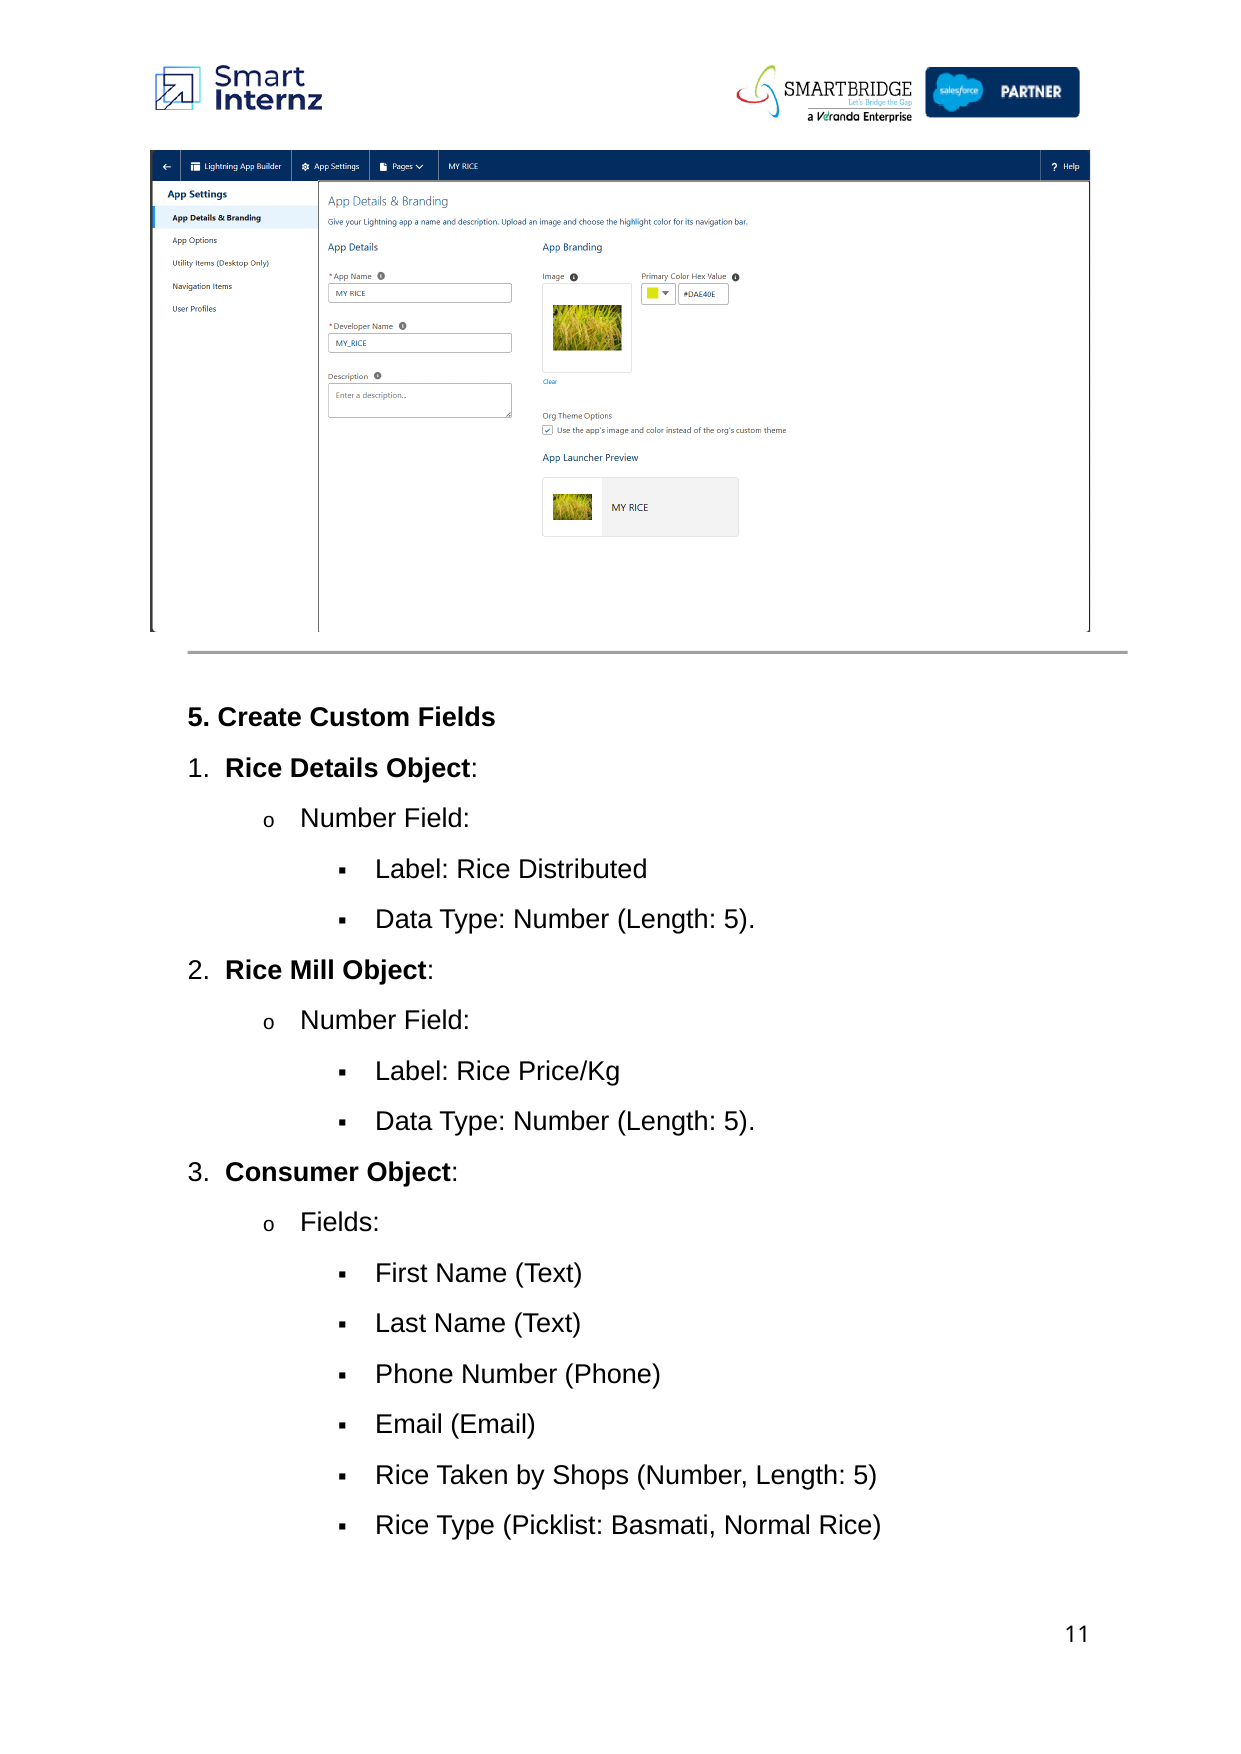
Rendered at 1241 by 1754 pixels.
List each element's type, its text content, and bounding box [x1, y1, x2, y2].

list Rice Details Object: [187, 752, 1090, 783]
list Fields: [262, 1206, 1090, 1238]
list First Name (Text) [337, 1257, 1090, 1288]
list Label: Rice Distributed [337, 853, 1090, 884]
list Rice Mill Object: [187, 954, 1090, 985]
picture [150, 65, 327, 110]
list Number Field: [262, 802, 1090, 834]
picture [150, 150, 1091, 632]
list Email (Email) [337, 1408, 1090, 1439]
list Phone Number (Phone) [337, 1358, 1090, 1389]
list Number Field: [262, 1004, 1090, 1036]
list Label: Rice Price/Kg [337, 1055, 1090, 1086]
picture [924, 66, 1080, 118]
list Consumer Object: [187, 1156, 1090, 1187]
list Data Type: Number (Length: 5). [337, 1105, 1090, 1137]
list Rice Taken by Shops (Number, Length: 5) [337, 1459, 1090, 1490]
list Data Type: Number (Length: 5). [337, 903, 1090, 934]
picture [735, 64, 912, 123]
list Rice Type (Picklist: Basmati, Normal Rice) [337, 1509, 1090, 1540]
text 5. Create Custom Fields [187, 701, 1090, 732]
list Last Name (Text) [337, 1307, 1090, 1339]
